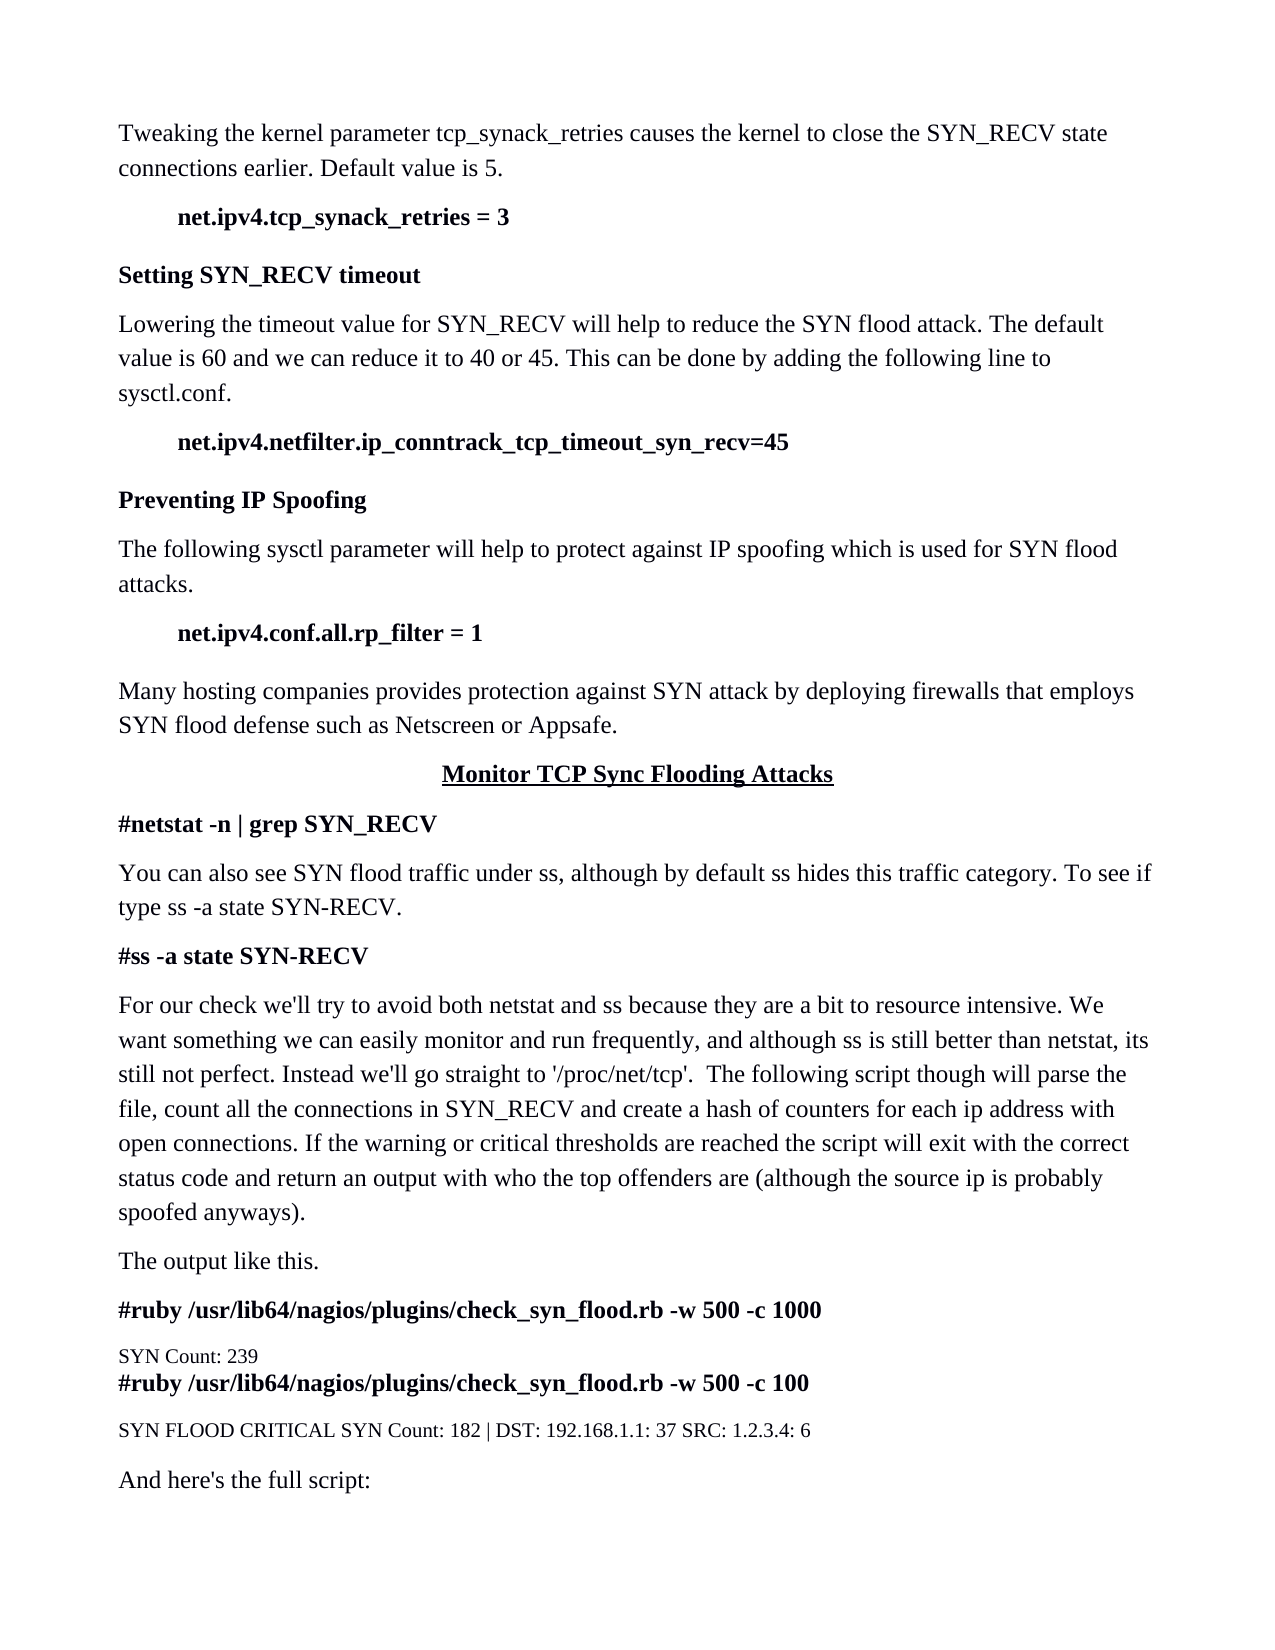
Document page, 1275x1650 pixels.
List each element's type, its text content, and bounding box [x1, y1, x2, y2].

text Tweaking the kernel parameter tcp_synack_retries causes the kernel to close the SYN_RECV state connections earlier. Default value is 5. [118, 118, 1157, 181]
text Lowering the timeout value for SYN_RECV will help to reduce the SYN flood attack. The default value is 60 and we can reduce it to 40 or 45. This can be done by adding the following line to sysctl.conf. [118, 309, 1157, 407]
text Many hosting companies provides protection against SYN attack by deploying firewalls that employs SYN flood defense such as Netscreen or Appsafe. [118, 676, 1157, 739]
text #ruby /usr/lib64/nagios/plugins/check_syn_flood.rb -w 500 -c 1000 [118, 1295, 1157, 1324]
text net.ipv4.tcp_synack_retries = 3 [177, 202, 1098, 230]
text Monitor TCP Sync Flooding Attacks [118, 759, 1157, 788]
text The following sysctl parameter will help to protect against IP spoofing which is used for SYN flood attacks. [118, 534, 1157, 597]
text SYN FLOOD CRITICAL SYN Count: 182 | DST: 192.168.1.1: 37 SRC: 1.2.3.4: 6 [118, 1417, 1157, 1442]
text net.ipv4.conf.all.rp_filter = 1 [177, 618, 1098, 647]
text And here's the full script: [118, 1466, 1157, 1494]
text #ruby /usr/lib64/nagios/plugins/check_syn_flood.rb -w 500 -c 100 [118, 1368, 1157, 1397]
text #ss -a state SYN-RECV [118, 941, 1157, 970]
text net.ipv4.netfilter.ip_conntrack_tcp_timeout_syn_recv=45 [177, 427, 1098, 456]
text SYN Count: 239 [118, 1344, 1157, 1368]
text Setting SYN_RECV timeout [118, 260, 1157, 289]
text The output like this. [118, 1246, 1157, 1275]
text #netstat -n | grep SYN_RECV [118, 809, 1157, 837]
text Preventing IP Spoofing [118, 485, 1157, 514]
text For our check we'll try to avoid both netstat and ss because they are a bit to resource intensive. We want something we can easily monitor and run frequently, and although ss is still better than netstat, its still not perfect. Instead we'll go straight to '/proc/net/tcp'. The following script though will parse the file, count all the connections in SYN_RECV and create a hash of counters for each ip address with open connections. If the warning or critical thresholds are reached the script will exit with the correct status code and return an output with who the top offenders are (although the source ip is probably spoofed anyways). [118, 990, 1157, 1226]
text You can also see SYN flood traffic under ss, although by default ss hides this traffic category. To see if type ss -a state SYN-RECV. [118, 858, 1157, 921]
